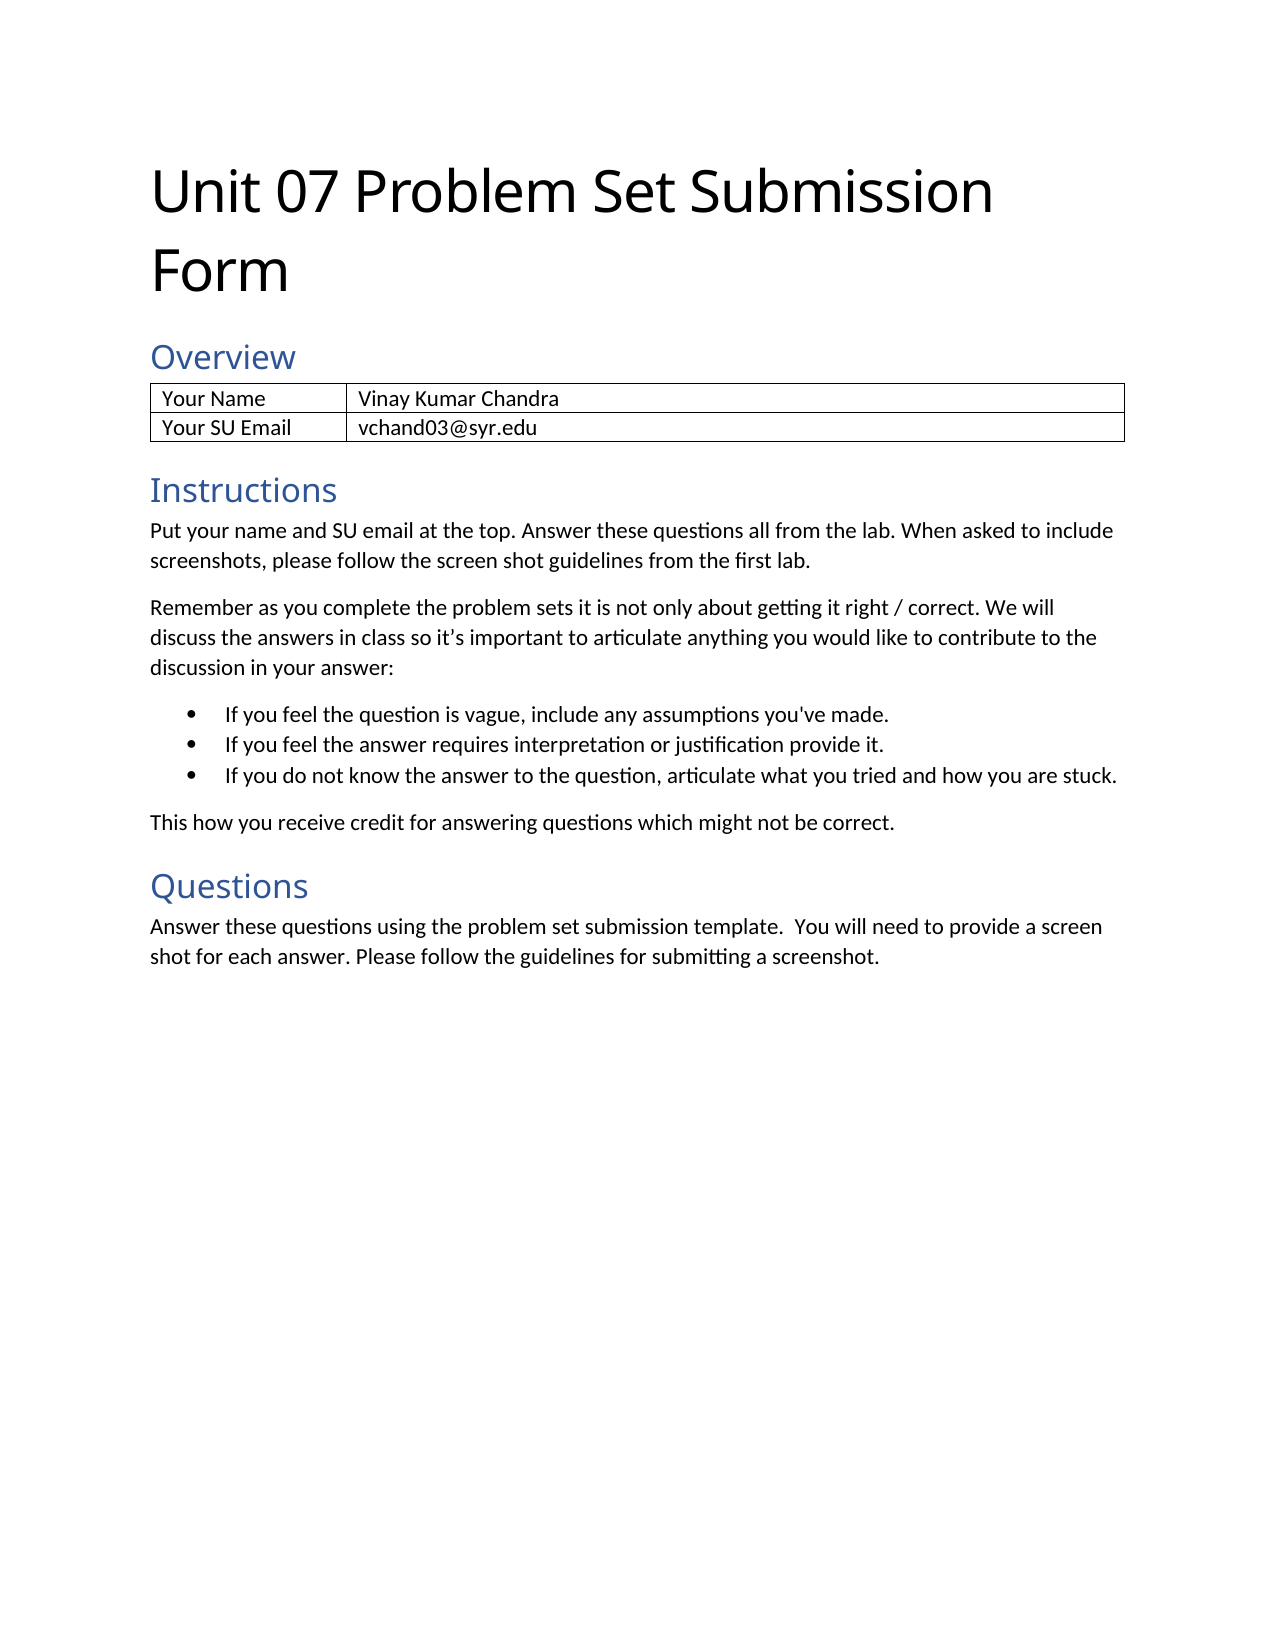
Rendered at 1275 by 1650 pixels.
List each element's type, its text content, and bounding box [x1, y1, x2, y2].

table_cell vchand03@syr.edu [347, 413, 1124, 441]
text This how you receive credit for answering questions which might not be correct. [150, 808, 1125, 836]
table_header Your Name [151, 384, 346, 412]
subtitle Instructions [150, 467, 1125, 512]
title Unit 07 Problem Set Submission Form [150, 150, 1125, 309]
list If you feel the question is vague, include any assumptions you've made. [187, 700, 1125, 728]
text Put your name and SU email at the top. Answer these questions all from the lab. When asked to include screenshots, please follow the screen shot guidelines from the first lab. [150, 516, 1125, 574]
table_cell Your SU Email [151, 413, 346, 441]
list If you do not know the answer to the question, articulate what you tried and how you are stuck. [187, 761, 1125, 789]
subtitle Questions [150, 863, 1125, 908]
table_header Vinay Kumar Chandra [347, 384, 1124, 412]
subtitle Overview [150, 334, 1125, 379]
list If you feel the answer requires interpretation or justification provide it. [187, 731, 1125, 759]
text Remember as you complete the problem sets it is not only about getting it right / correct. We will discuss the answers in class so it’s important to articulate anything you would like to contribute to the discussion in your answer: [150, 593, 1125, 682]
text Answer these questions using the problem set submission template. You will need to provide a screen shot for each answer. Please follow the guidelines for submitting a screenshot. [150, 912, 1125, 970]
